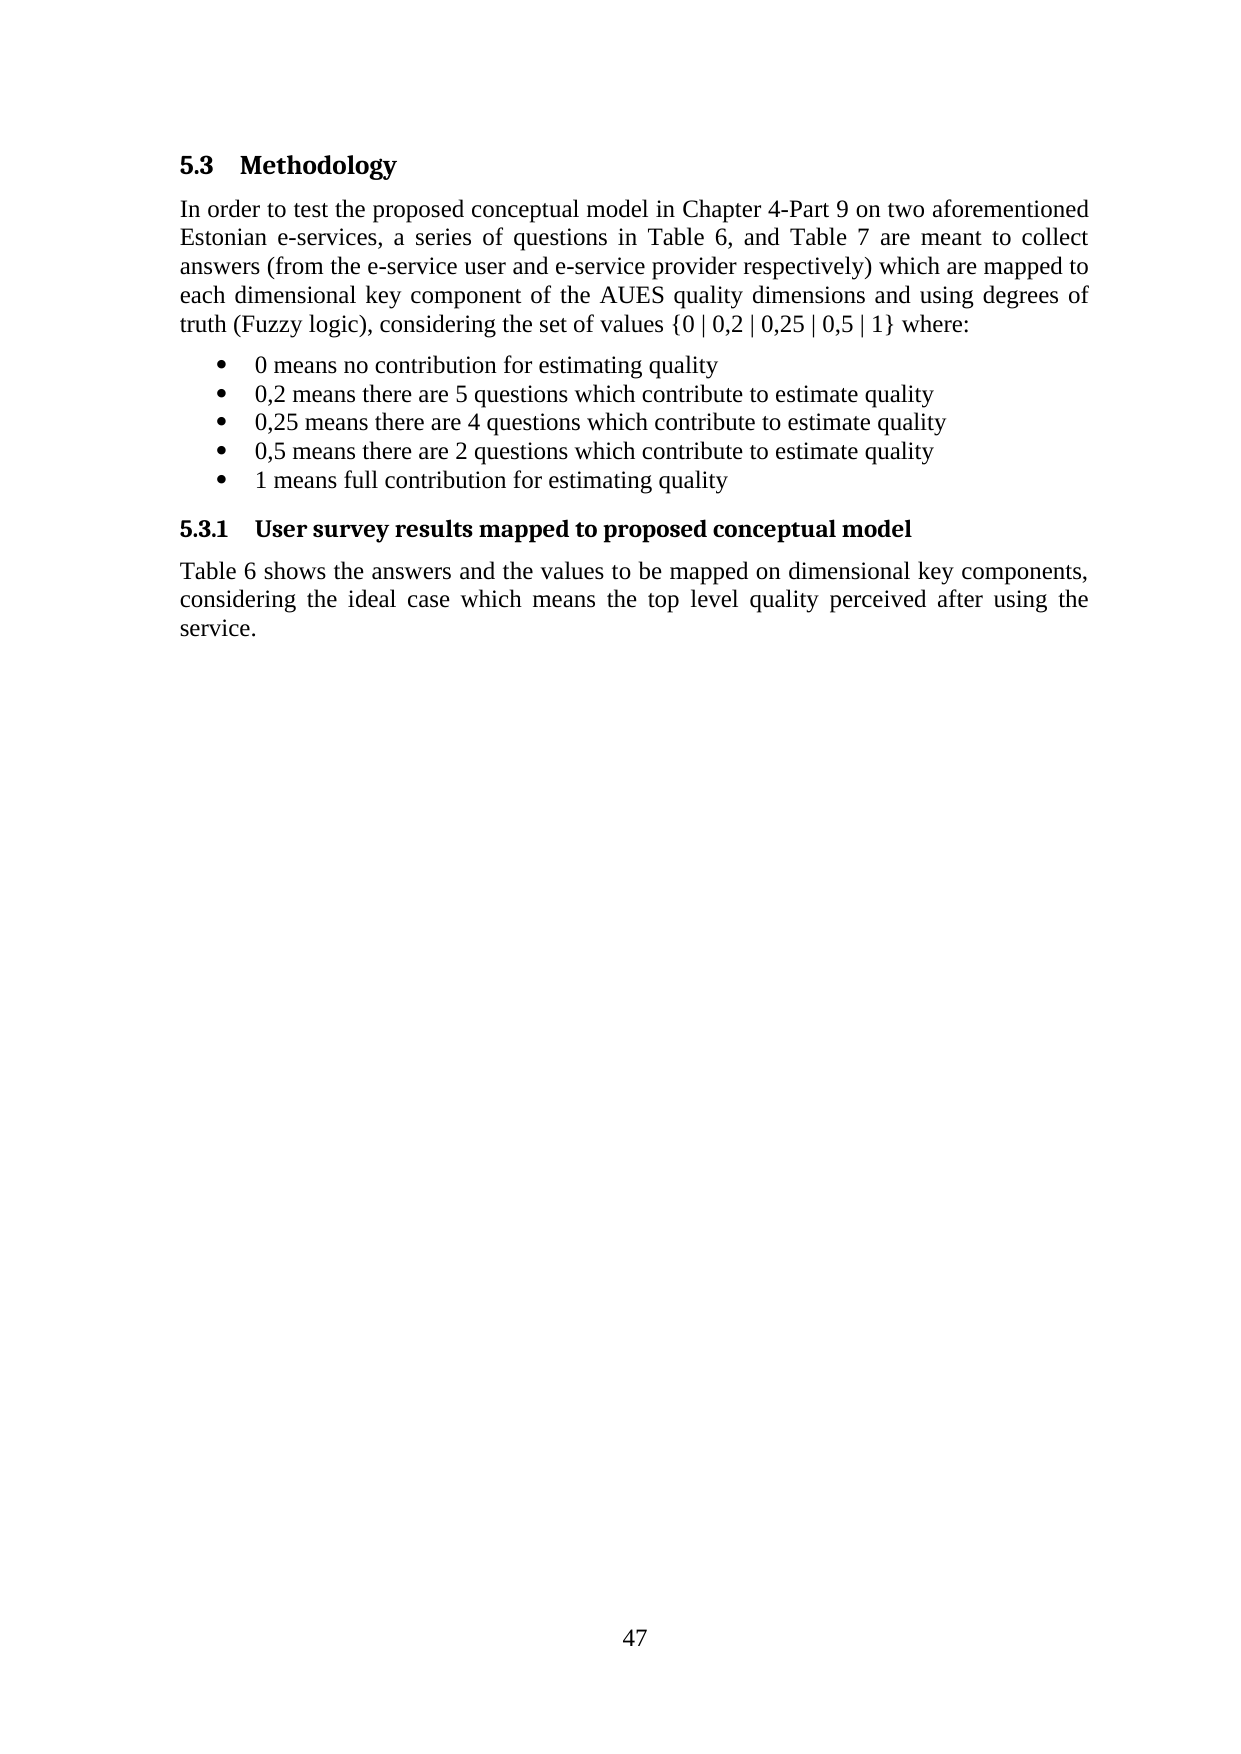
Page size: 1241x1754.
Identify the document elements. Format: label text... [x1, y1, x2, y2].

list 0 means no contribution for estimating quality [217, 350, 1090, 379]
list 1 means full contribution for estimating quality [217, 465, 1090, 494]
list 0,25 means there are 4 questions which contribute to estimate quality [217, 407, 1090, 436]
subtitle Methodology [179, 150, 1090, 181]
list 0,5 means there are 2 questions which contribute to estimate quality [217, 436, 1090, 465]
subtitle User survey results mapped to proposed conceptual model [179, 514, 1090, 543]
text In order to test the proposed conceptual model in Chapter 4-Part 9 on two aforementioned Estonian e-services, a series of questions in Table 6, and Table 7 are meant to collect answers (from the e-service user and e-service provider respectively) which are mapped to each dimensional key component of the AUES quality dimensions and using degrees of truth (Fuzzy logic), considering the set of values {0 | 0,2 | 0,25 | 0,5 | 1} where: [179, 194, 1090, 337]
text Table 6 shows the answers and the values to be mapped on dimensional key components, considering the ideal case which means the top level quality perceived after using the service. [179, 556, 1090, 642]
list 0,2 means there are 5 questions which contribute to estimate quality [217, 379, 1090, 407]
